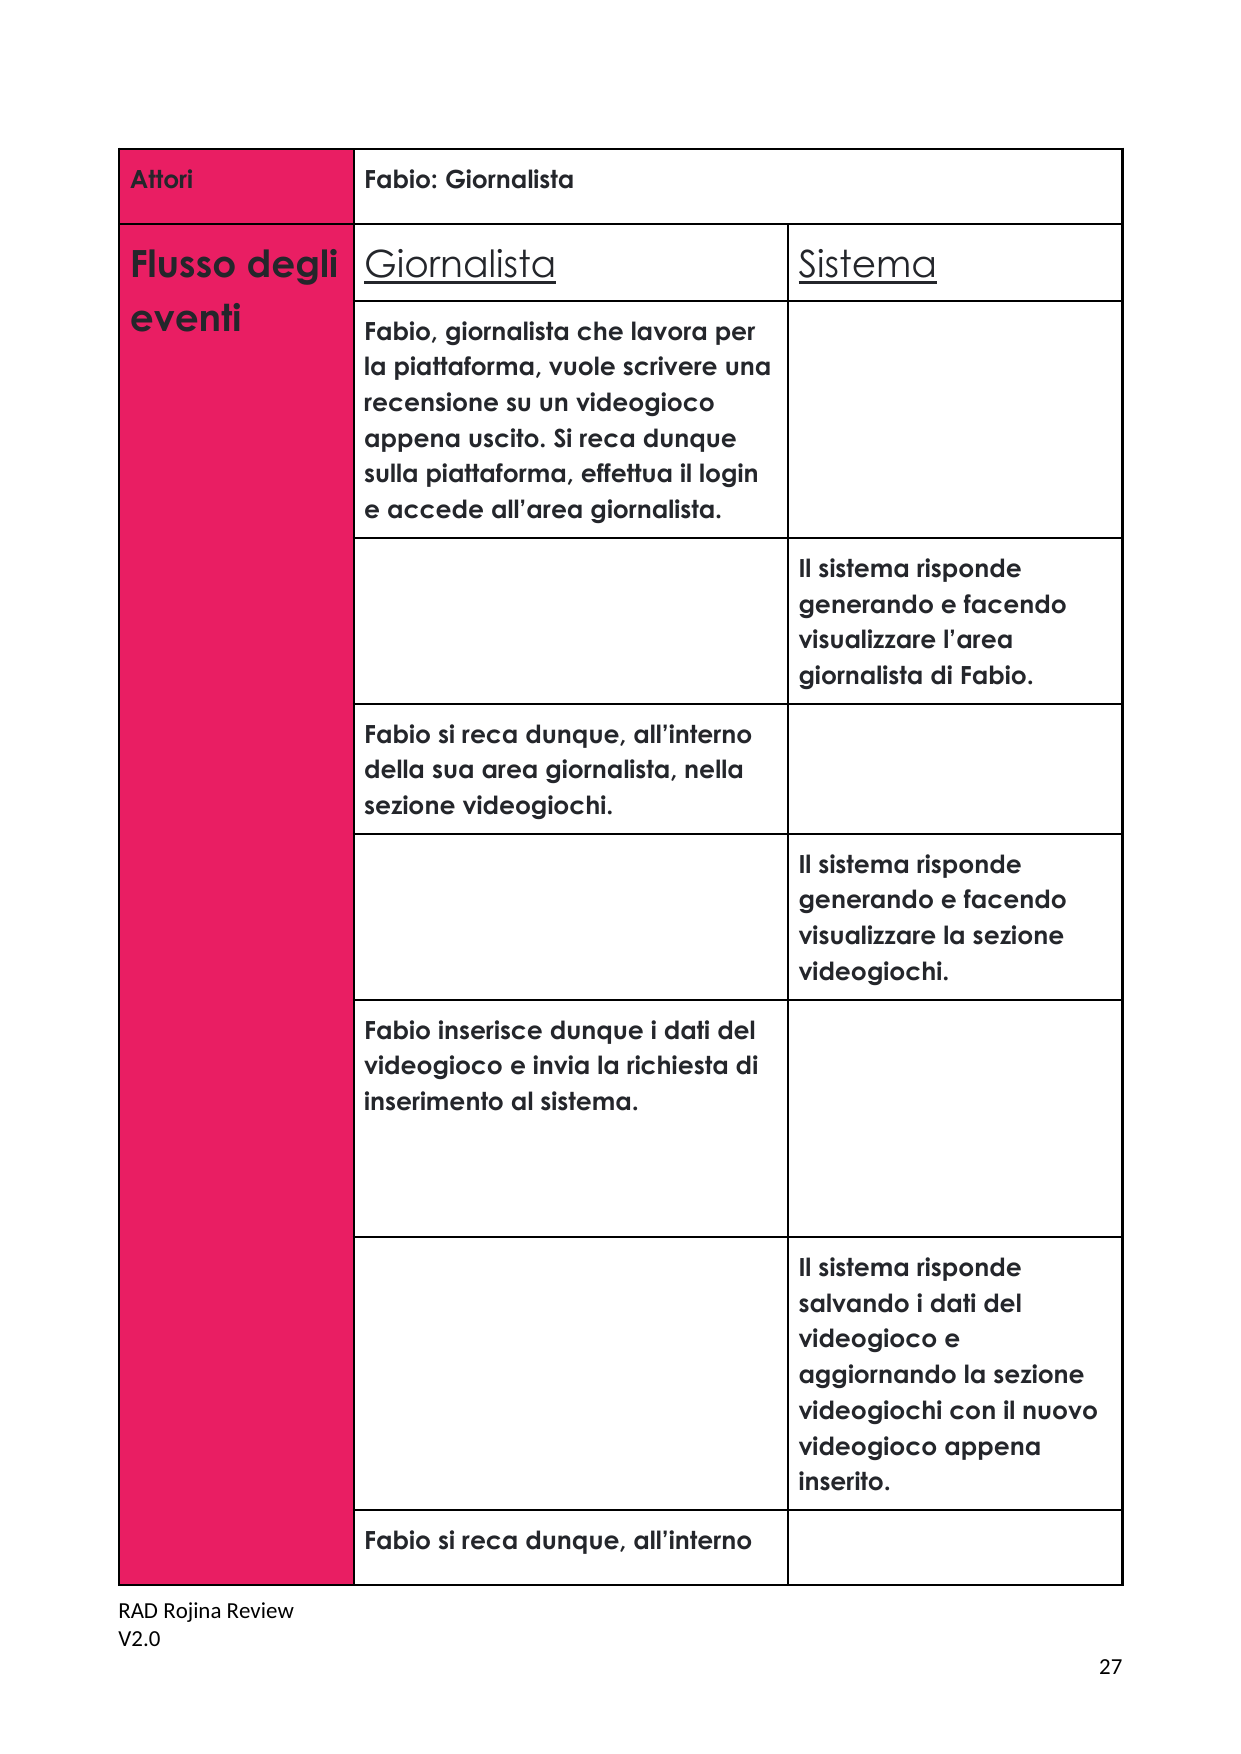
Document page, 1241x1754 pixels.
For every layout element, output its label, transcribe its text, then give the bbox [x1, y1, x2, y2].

table_cell Fabio: Giornalista [355, 150, 1121, 223]
table_cell [789, 1001, 1121, 1236]
table_cell Fabio inserisce dunque i dati del videogioco e invia la richiesta di inserimento al sistema. [355, 1001, 787, 1236]
table_cell Flusso degli eventi [120, 225, 353, 1584]
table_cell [355, 1511, 787, 1584]
table_cell Il sistema risponde generando e facendo visualizzare la sezione videogiochi. [789, 835, 1121, 998]
table_cell [789, 705, 1121, 833]
table_cell [789, 1511, 1121, 1584]
table_cell Il sistema risponde generando e facendo visualizzare l’area giornalista di Fabio. [789, 539, 1121, 703]
table_cell [355, 835, 787, 998]
table_cell [355, 539, 787, 703]
table_cell Fabio si reca dunque, all’interno della sua area giornalista, nella sezione videogiochi. [355, 705, 787, 833]
table_cell Sistema [789, 225, 1121, 299]
table_cell Il sistema risponde salvando i dati del videogioco e aggiornando la sezione videogiochi con il nuovo videogioco appena inserito. [789, 1238, 1121, 1509]
table_cell Attori [120, 150, 353, 223]
table_cell Giornalista [355, 225, 787, 299]
table_cell Fabio, giornalista che lavora per la piattaforma, vuole scrivere una recensione su un videogioco appena uscito. Si reca dunque sulla piattaforma, effettua il login e accede all’area giornalista. [355, 302, 787, 537]
table_cell [355, 1238, 787, 1509]
table_cell [789, 302, 1121, 537]
